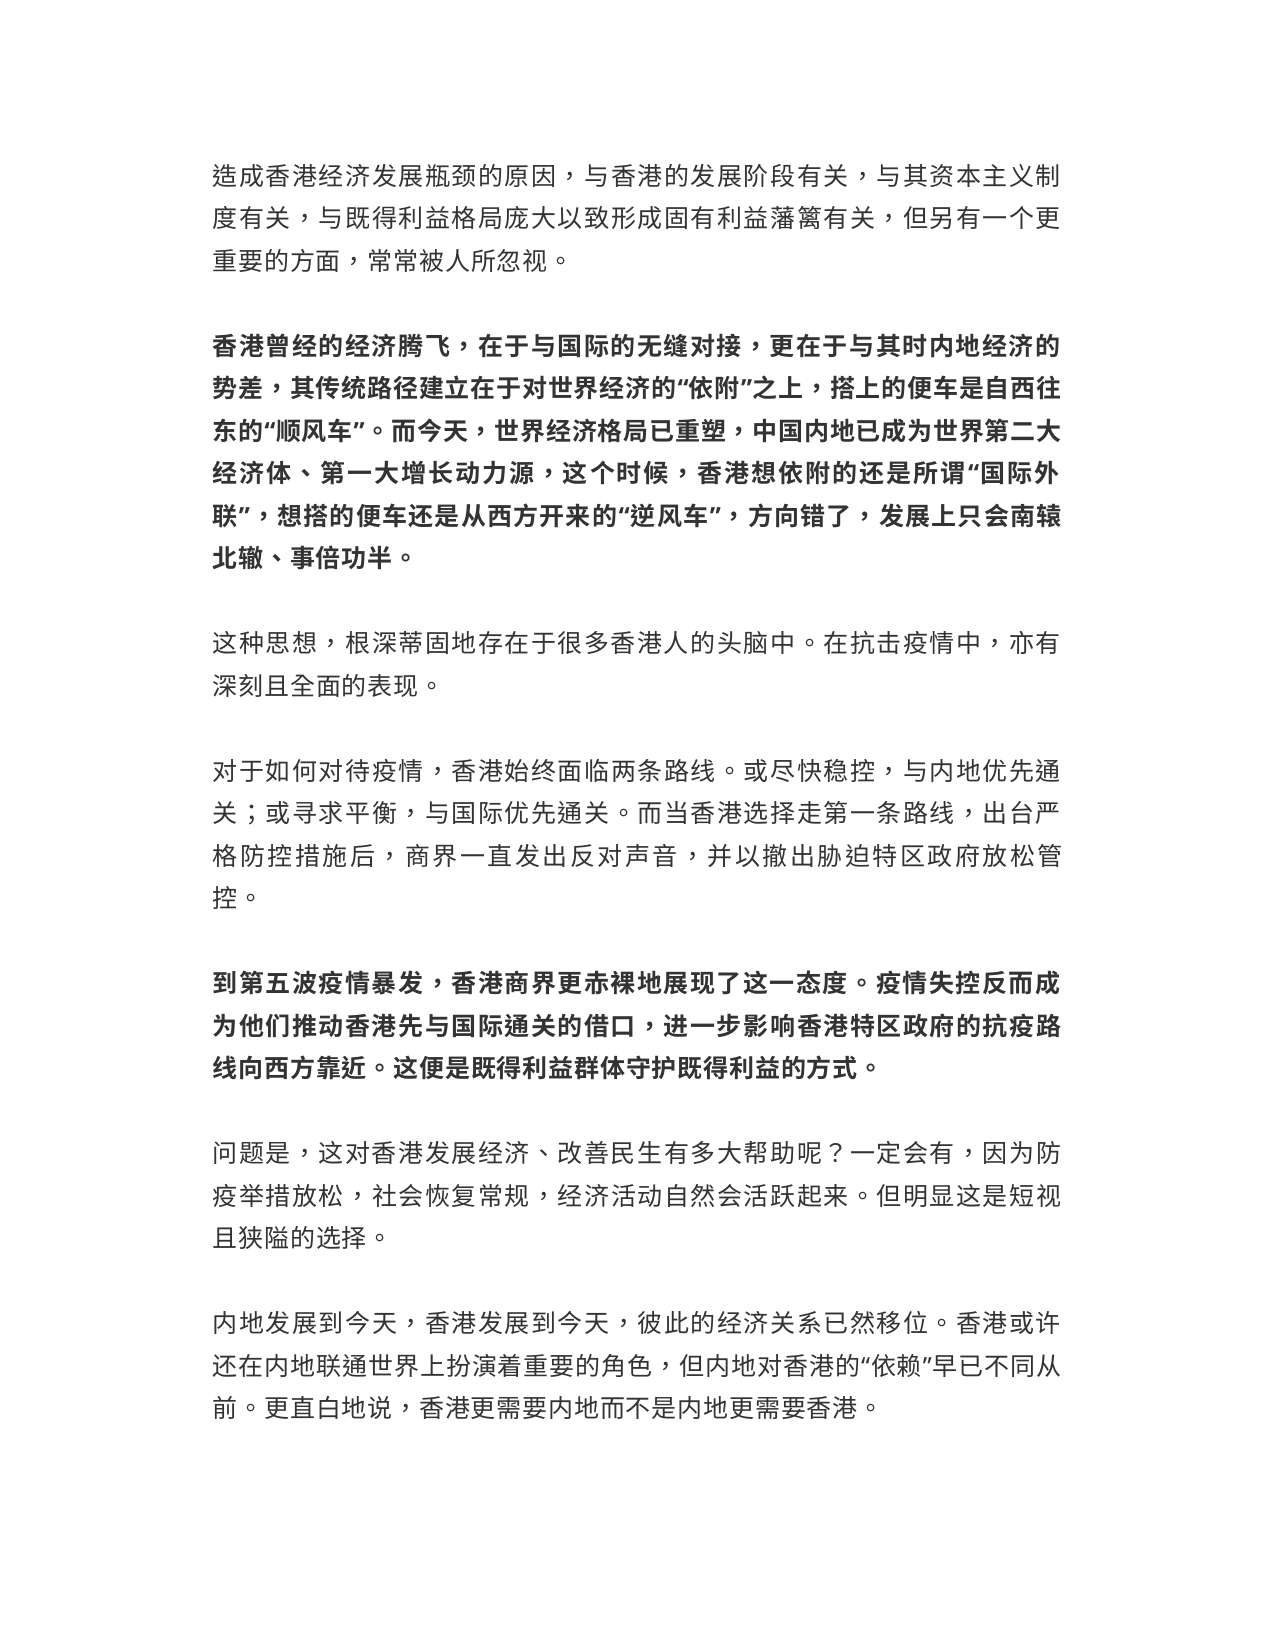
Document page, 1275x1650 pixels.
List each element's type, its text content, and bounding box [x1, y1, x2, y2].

text 对于如何对待疫情，香港始终面临两条路线。或尽快稳控，与内地优先通关；或寻求平衡，与国际优先通关。而当香港选择走第一条路线，出台严格防控措施后，商界一直发出反对声音，并以撤出胁迫特区政府放松管控。 [212, 745, 1062, 915]
text 香港曾经的经济腾飞，在于与国际的无缝对接，更在于与其时内地经济的势差，其传统路径建立在于对世界经济的“依附”之上，搭上的便车是自西往东的“顺风车”。而今天，世界经济格局已重塑，中国内地已成为世界第二大经济体、第一大增长动力源，这个时候，香港想依附的还是所谓“国际外联”，想搭的便车还是从西方开来的“逆风车”，方向错了，发展上只会南辕北辙、事倍功半。 [212, 320, 1062, 575]
text 这种思想，根深蒂固地存在于很多香港人的头脑中。在抗击疫情中，亦有深刻且全面的表现。 [212, 617, 1062, 702]
text 问题是，这对香港发展经济、改善民生有多大帮助呢？一定会有，因为防疫举措放松，社会恢复常规，经济活动自然会活跃起来。但明显这是短视且狭隘的选择。 [212, 1127, 1062, 1255]
text 造成香港经济发展瓶颈的原因，与香港的发展阶段有关，与其资本主义制度有关，与既得利益格局庞大以致形成固有利益藩篱有关，但另有一个更重要的方面，常常被人所忽视。 [212, 150, 1062, 277]
text 到第五波疫情暴发，香港商界更赤裸地展现了这一态度。疫情失控反而成为他们推动香港先与国际通关的借口，进一步影响香港特区政府的抗疫路线向西方靠近。这便是既得利益群体守护既得利益的方式。 [212, 957, 1062, 1085]
text 内地发展到今天，香港发展到今天，彼此的经济关系已然移位。香港或许还在内地联通世界上扮演着重要的角色，但内地对香港的“依赖”早已不同从前。更直白地说，香港更需要内地而不是内地更需要香港。 [212, 1297, 1062, 1425]
